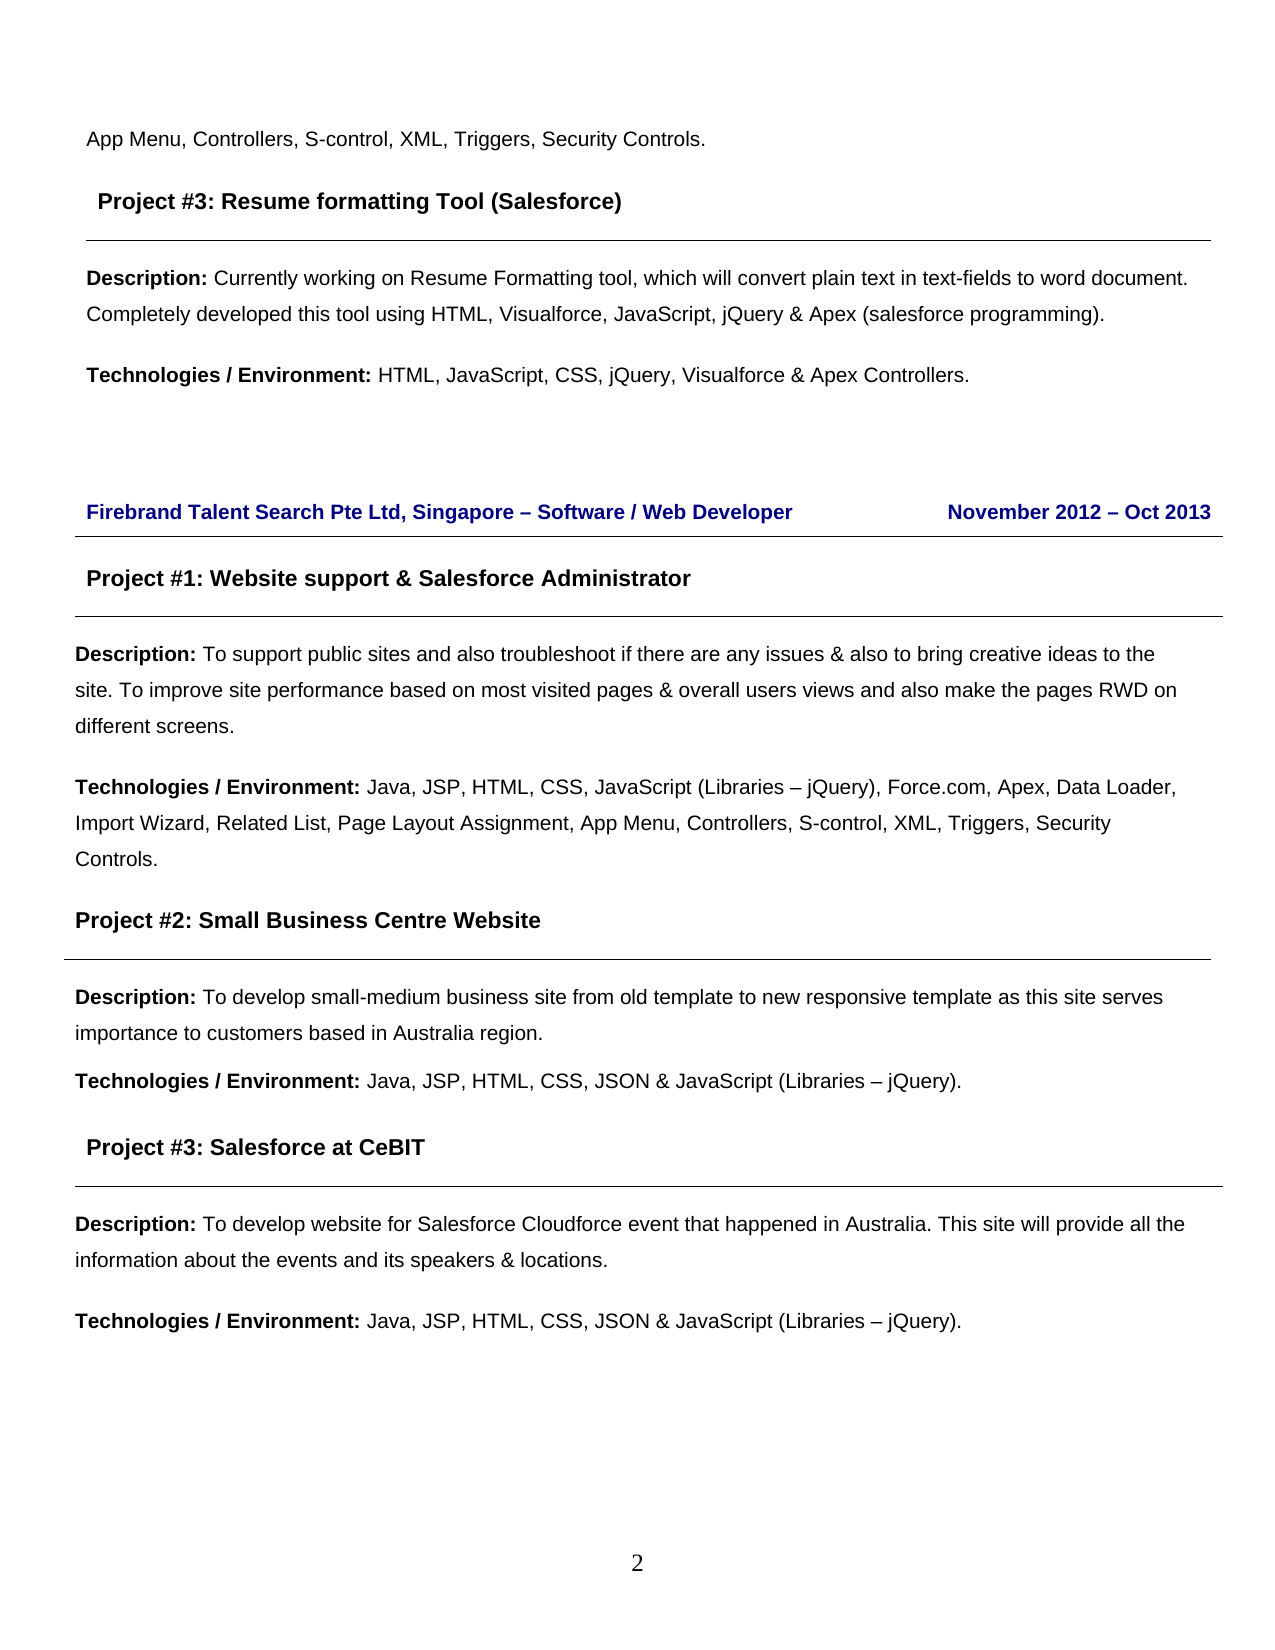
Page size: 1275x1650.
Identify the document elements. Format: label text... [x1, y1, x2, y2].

table_header November 2012 – Oct 2013 [883, 475, 1222, 536]
text Description: To develop small-medium business site from old template to new responsive template as this site serves importance to customers based in Australia region. [75, 985, 1200, 1045]
text Technologies / Environment: Java, JSP, HTML, CSS, JavaScript (Libraries – jQuery), Force.com, Apex, Data Loader, Import Wizard, Related List, Page Layout Assignment, App Menu, Controllers, S-control, XML, Triggers, Security Controls. [75, 775, 1200, 871]
table_header Project #1: Website support & Salesforce Administrator [75, 565, 1222, 616]
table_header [75, 102, 1222, 459]
table_header Project #3: Salesforce at CeBIT [75, 1109, 1222, 1186]
table_header Project #2: Small Business Centre Website [64, 883, 1211, 959]
table_header Firebrand Talent Search Pte Ltd, Singapore – Software / Web Developer [75, 475, 883, 536]
text Description: To develop website for Salesforce Cloudforce event that happened in Australia. This site will provide all the information about the events and its speakers & locations. [75, 1212, 1200, 1272]
text Description: To support public sites and also troubleshoot if there are any issues & also to bring creative ideas to the site. To improve site performance based on most visited pages & overall users views and also make the pages RWD on different screens. [75, 642, 1200, 738]
text Technologies / Environment: Java, JSP, HTML, CSS, JSON & JavaScript (Libraries – jQuery). [75, 1308, 1200, 1332]
text Technologies / Environment: Java, JSP, HTML, CSS, JSON & JavaScript (Libraries – jQuery). [75, 1069, 1200, 1093]
